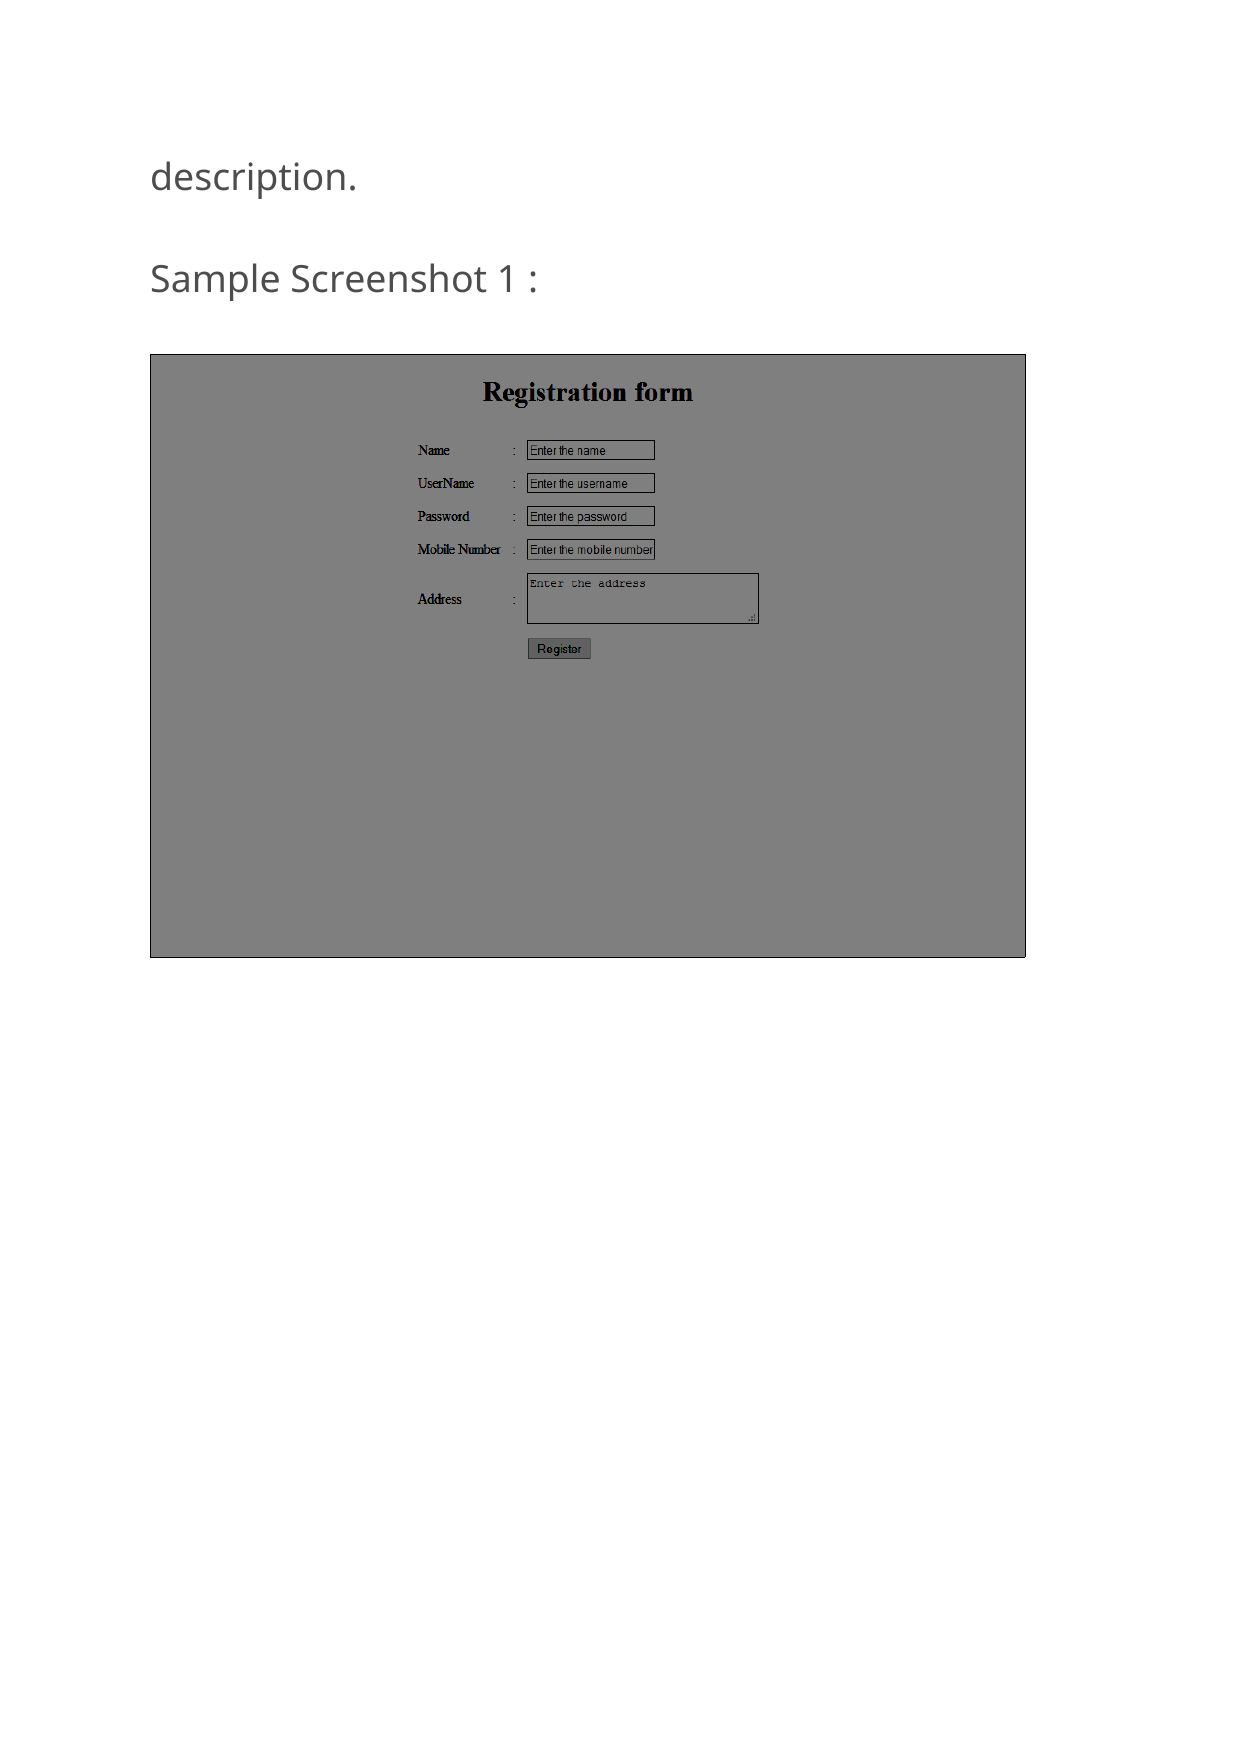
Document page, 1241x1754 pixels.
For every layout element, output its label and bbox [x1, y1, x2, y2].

picture [151, 355, 1025, 957]
text [150, 150, 1090, 1037]
